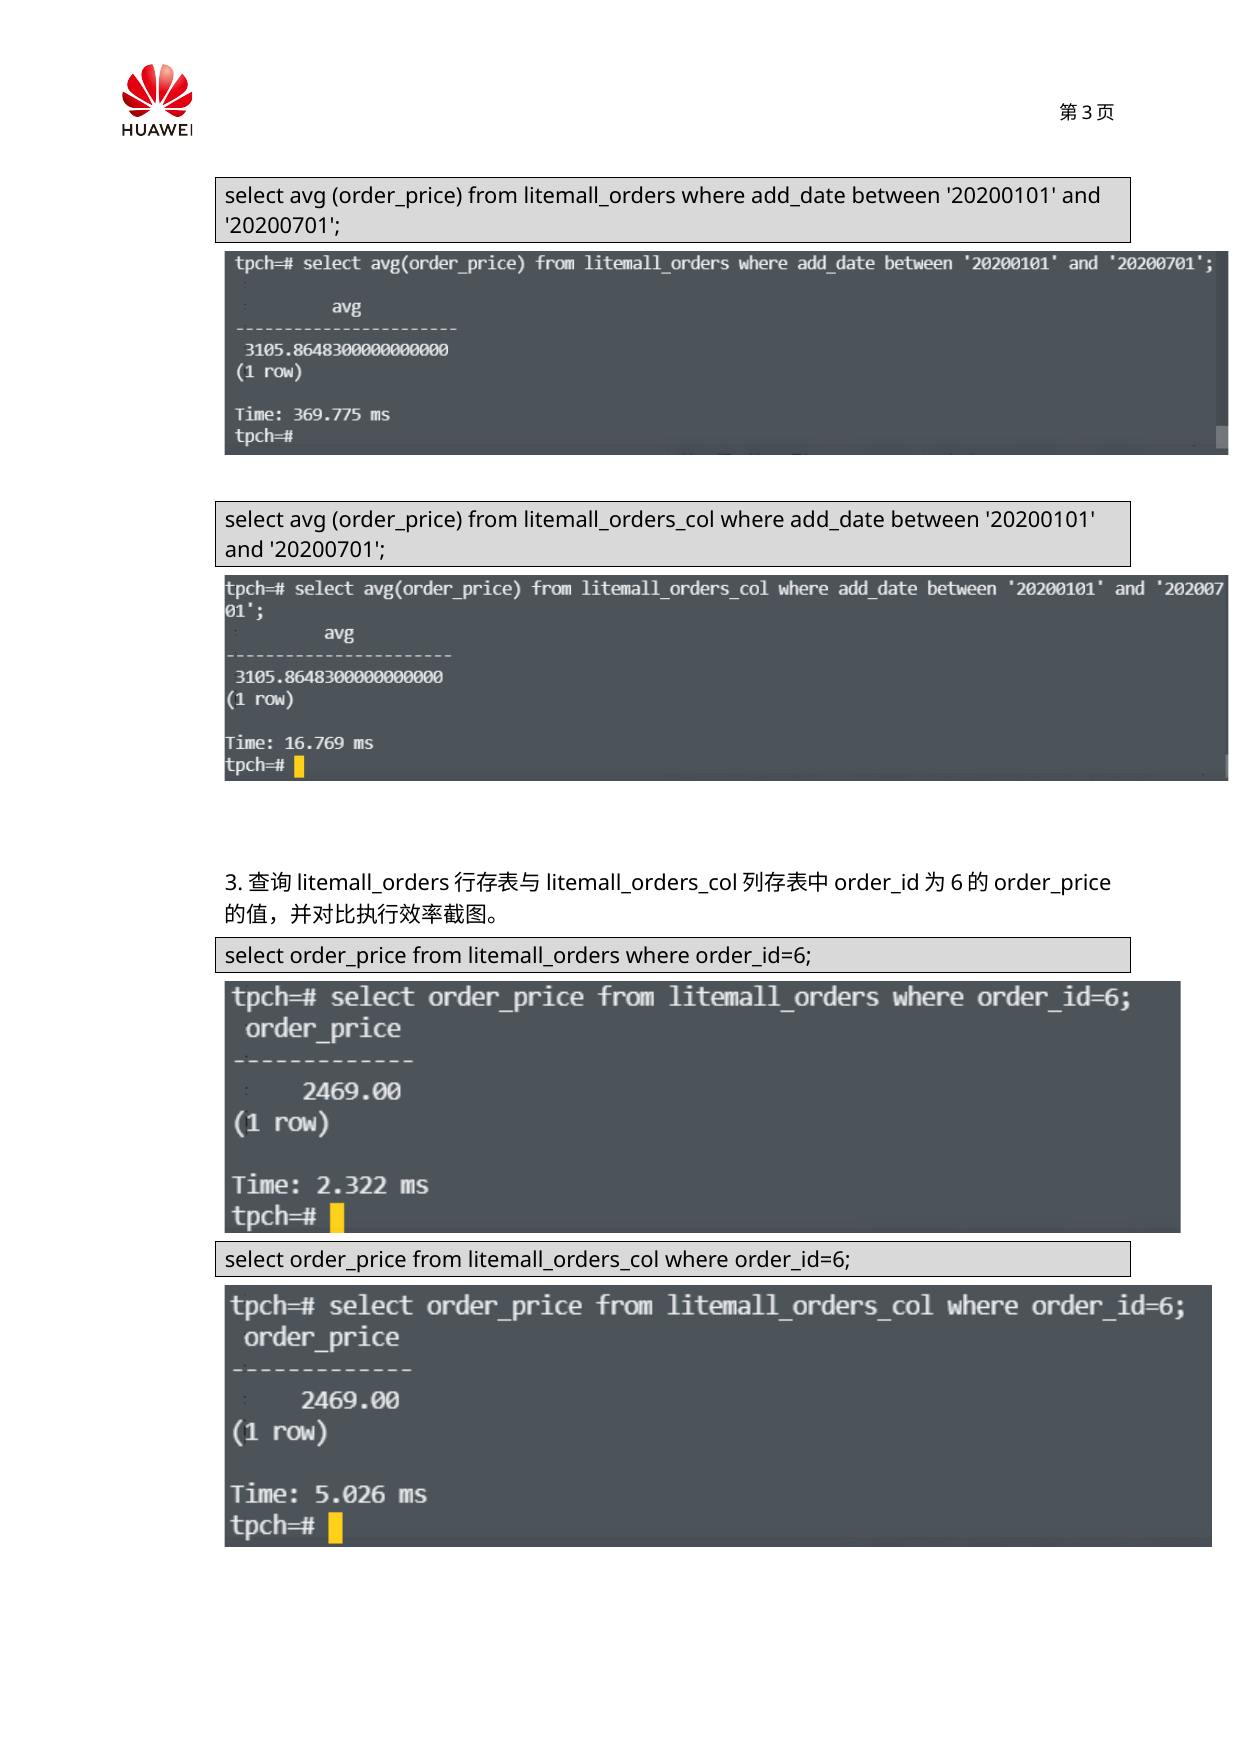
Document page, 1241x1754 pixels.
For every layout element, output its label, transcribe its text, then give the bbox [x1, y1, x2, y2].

picture [224, 575, 1229, 781]
text 3. 查询litemall_orders行存表与litemall_orders_col列存表中order_id为6的order_price的值，并对比执行效率截图。 [224, 865, 1122, 928]
text select order_price from litemall_orders_col where order_id=6; [216, 1242, 1130, 1276]
picture [224, 981, 1181, 1233]
picture [224, 251, 1229, 455]
text select avg (order_price) from litemall_orders_col where add_date between '20200101' and '20200701'; [216, 502, 1130, 566]
picture [224, 1285, 1212, 1547]
picture [122, 64, 193, 136]
text select avg (order_price) from litemall_orders where add_date between '20200101' and '20200701'; [216, 178, 1130, 242]
text select order_price from litemall_orders where order_id=6; [216, 938, 1130, 972]
